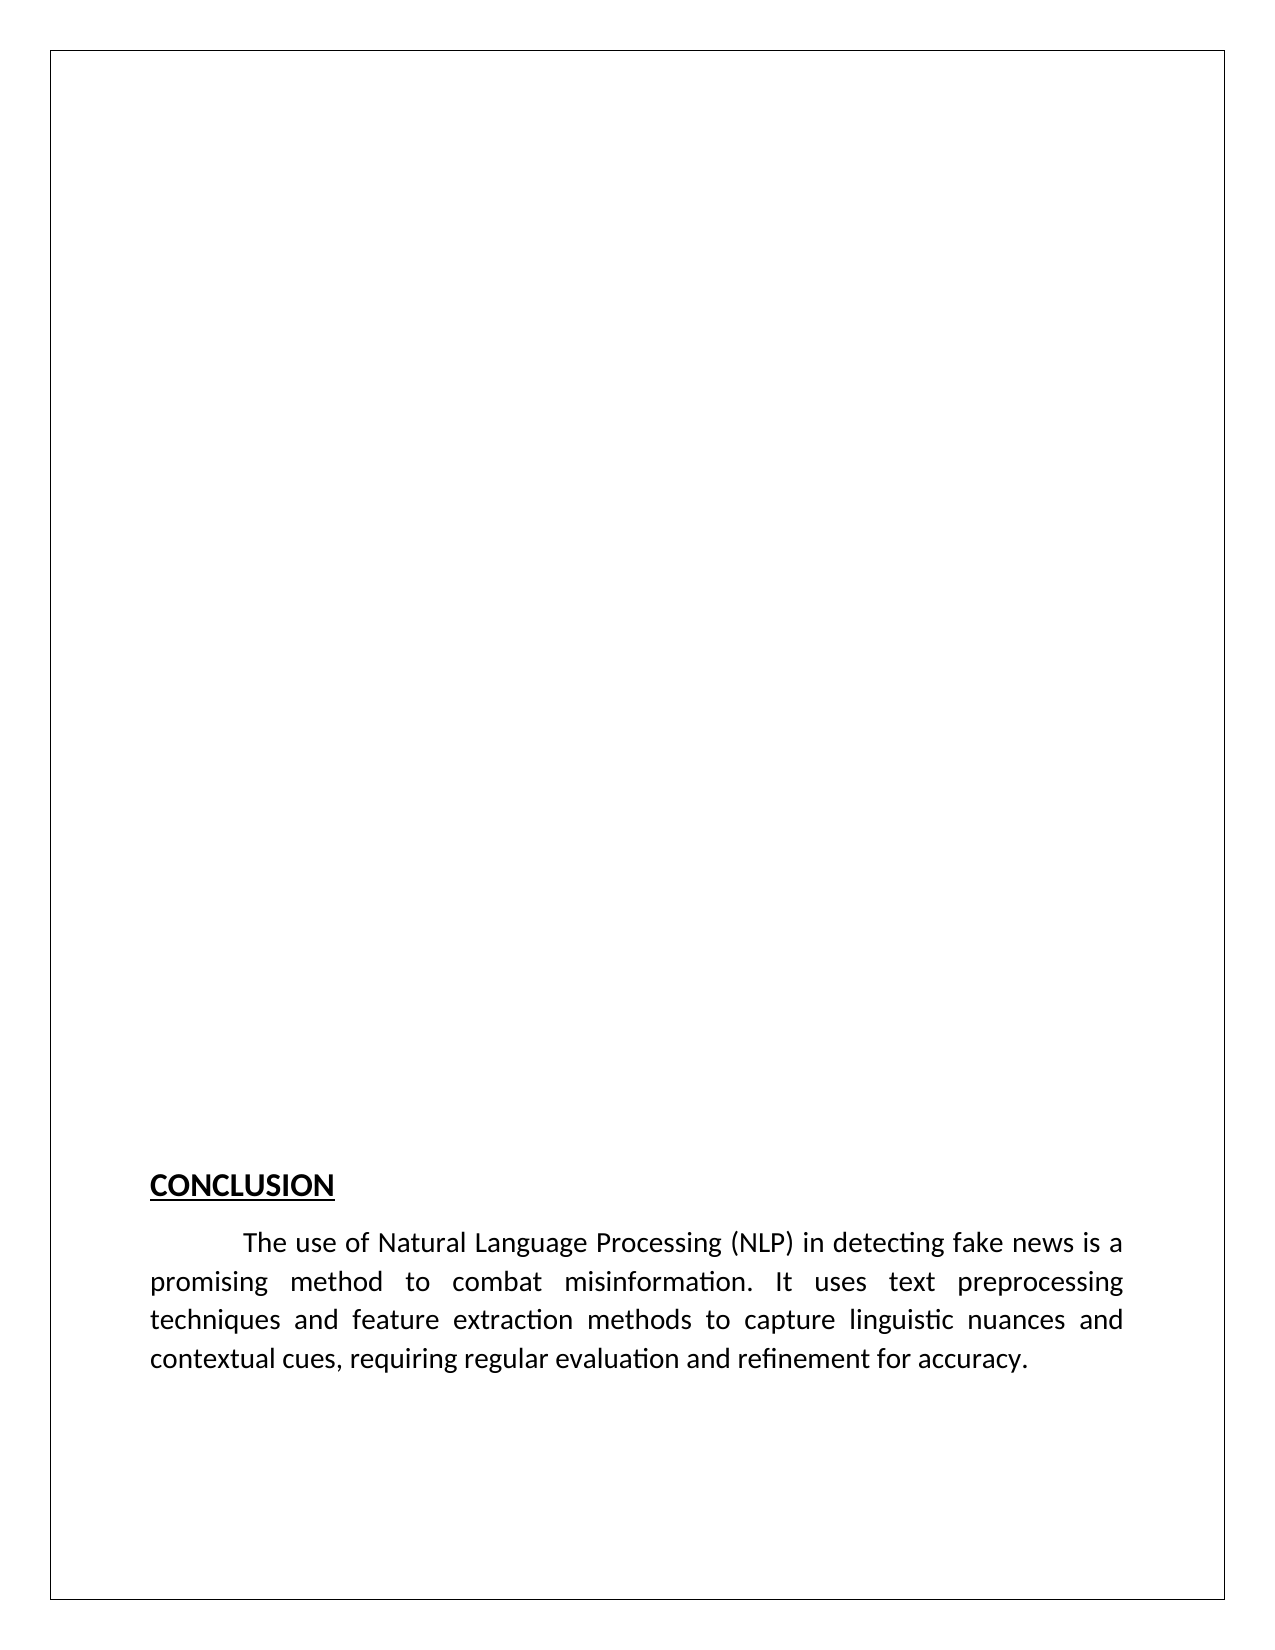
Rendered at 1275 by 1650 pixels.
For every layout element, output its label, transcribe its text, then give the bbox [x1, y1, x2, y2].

text CONCLUSION [150, 1164, 1125, 1204]
text The use of Natural Language Processing (NLP) in detecting fake news is a promising method to combat misinformation. It uses text preprocessing techniques and feature extraction methods to capture linguistic nuances and contextual cues, requiring regular evaluation and refinement for accuracy. [150, 1224, 1125, 1375]
